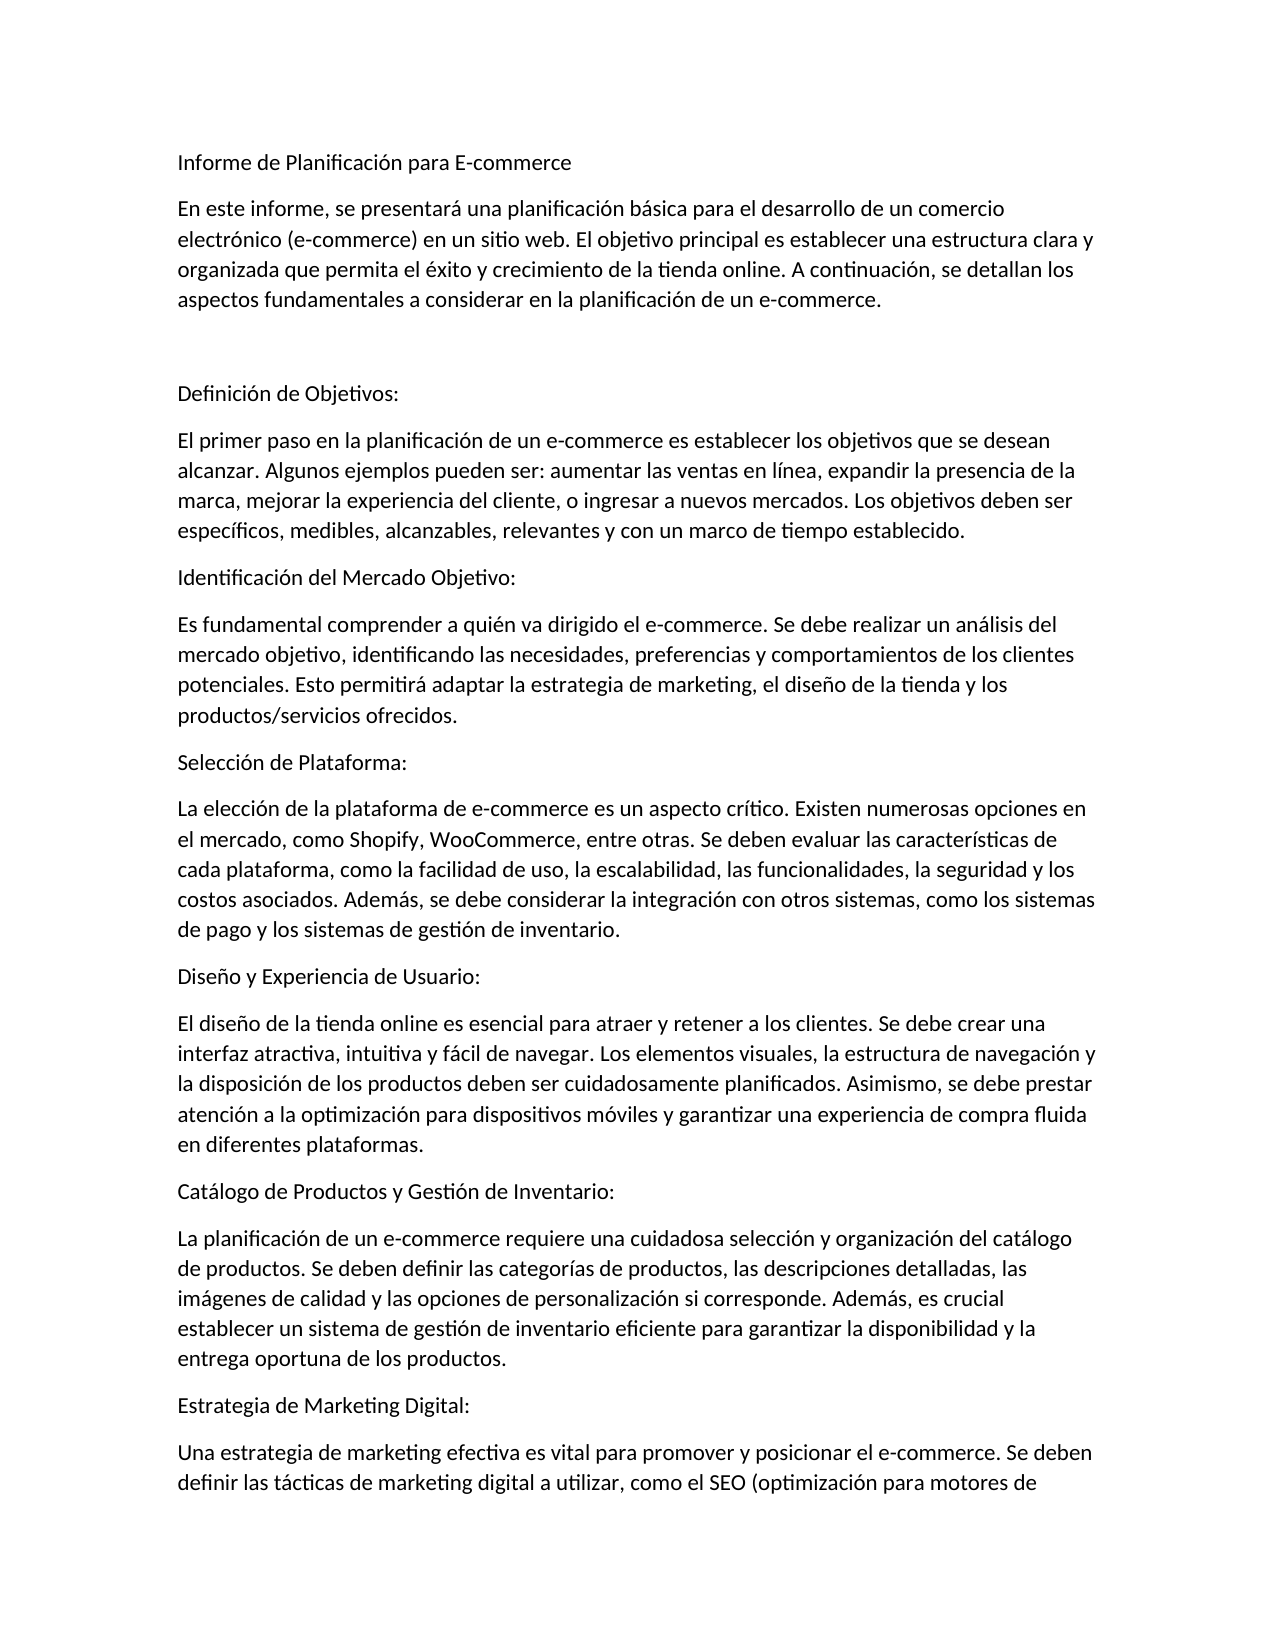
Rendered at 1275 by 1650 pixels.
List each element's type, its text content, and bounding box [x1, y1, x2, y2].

text Informe de Planificación para E-commerce [177, 148, 1098, 176]
text Catálogo de Productos y Gestión de Inventario: [177, 1177, 1098, 1205]
text Identificación del Mercado Objetivo: [177, 563, 1098, 591]
text En este informe, se presentará una planificación básica para el desarrollo de un comercio electrónico (e-commerce) en un sitio web. El objetivo principal es establecer una estructura clara y organizada que permita el éxito y crecimiento de la tienda online. A continuación, se detallan los aspectos fundamentales a considerar en la planificación de un e-commerce. [177, 194, 1098, 313]
text Es fundamental comprender a quién va dirigido el e-commerce. Se debe realizar un análisis del mercado objetivo, identificando las necesidades, preferencias y comportamientos de los clientes potenciales. Esto permitirá adaptar la estrategia de marketing, el diseño de la tienda y los productos/servicios ofrecidos. [177, 610, 1098, 729]
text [177, 1438, 1098, 1496]
text Selección de Plataforma: [177, 748, 1098, 776]
text La elección de la plataforma de e-commerce es un aspecto crítico. Existen numerosas opciones en el mercado, como Shopify, WooCommerce, entre otras. Se deben evaluar las características de cada plataforma, como la facilidad de uso, la escalabilidad, las funcionalidades, la seguridad y los costos asociados. Además, se debe considerar la integración con otros sistemas, como los sistemas de pago y los sistemas de gestión de inventario. [177, 794, 1098, 943]
text El primer paso en la planificación de un e-commerce es establecer los objetivos que se desean alcanzar. Algunos ejemplos pueden ser: aumentar las ventas en línea, expandir la presencia de la marca, mejorar la experiencia del cliente, o ingresar a nuevos mercados. Los objetivos deben ser específicos, medibles, alcanzables, relevantes y con un marco de tiempo establecido. [177, 426, 1098, 544]
text Definición de Objetivos: [177, 379, 1098, 407]
text Estrategia de Marketing Digital: [177, 1391, 1098, 1419]
text El diseño de la tienda online es esencial para atraer y retener a los clientes. Se debe crear una interfaz atractiva, intuitiva y fácil de navegar. Los elementos visuales, la estructura de navegación y la disposición de los productos deben ser cuidadosamente planificados. Asimismo, se debe prestar atención a la optimización para dispositivos móviles y garantizar una experiencia de compra fluida en diferentes plataformas. [177, 1009, 1098, 1158]
text Diseño y Experiencia de Usuario: [177, 962, 1098, 990]
text La planificación de un e-commerce requiere una cuidadosa selección y organización del catálogo de productos. Se deben definir las categorías de productos, las descripciones detalladas, las imágenes de calidad y las opciones de personalización si corresponde. Además, es crucial establecer un sistema de gestión de inventario eficiente para garantizar la disponibilidad y la entrega oportuna de los productos. [177, 1224, 1098, 1372]
